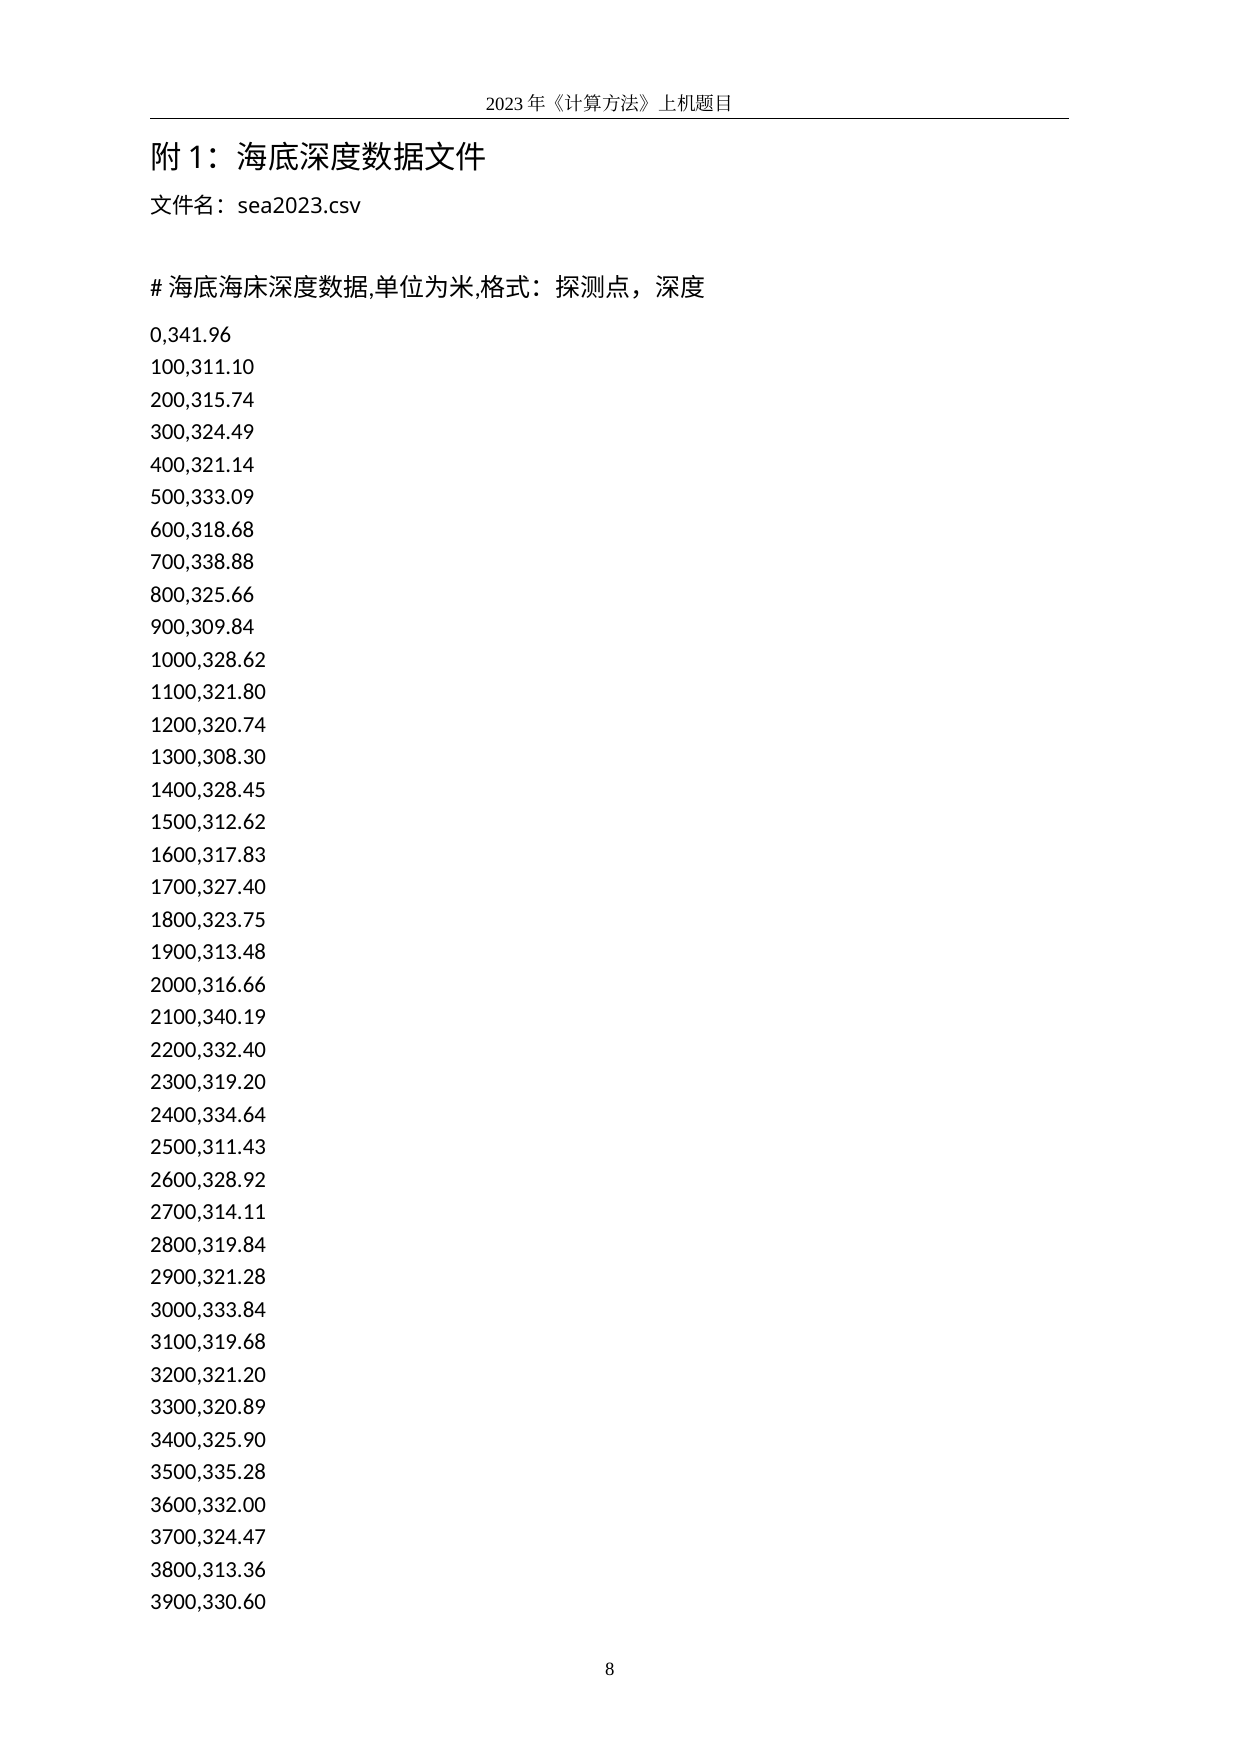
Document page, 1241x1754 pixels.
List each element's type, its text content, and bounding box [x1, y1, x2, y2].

text 3800,313.36 [150, 1553, 1069, 1585]
text 600,318.68 [150, 513, 1069, 545]
text 200,315.74 [150, 383, 1069, 415]
text 2300,319.20 [150, 1065, 1069, 1098]
text 400,321.14 [150, 448, 1069, 480]
text # 海底海床深度数据,单位为米,格式：探测点，深度 [150, 253, 1069, 318]
text 附1：海底深度数据文件 [150, 123, 1069, 188]
text 2200,332.40 [150, 1033, 1069, 1065]
text 1000,328.62 [150, 643, 1069, 675]
text 700,338.88 [150, 545, 1069, 578]
text 2500,311.43 [150, 1130, 1069, 1163]
text 3600,332.00 [150, 1488, 1069, 1520]
text 3100,319.68 [150, 1325, 1069, 1358]
text 500,333.09 [150, 480, 1069, 513]
text 2600,328.92 [150, 1163, 1069, 1195]
text 800,325.66 [150, 578, 1069, 610]
text 0,341.96 [150, 318, 1069, 350]
text 2900,321.28 [150, 1260, 1069, 1293]
text 文件名：sea2023.csv [150, 188, 1069, 253]
text 1400,328.45 [150, 773, 1069, 805]
text 900,309.84 [150, 610, 1069, 643]
text 3000,333.84 [150, 1293, 1069, 1325]
text 1300,308.30 [150, 740, 1069, 773]
text 2400,334.64 [150, 1098, 1069, 1130]
text 1500,312.62 [150, 805, 1069, 838]
text 3200,321.20 [150, 1358, 1069, 1390]
text 2000,316.66 [150, 968, 1069, 1000]
text 100,311.10 [150, 350, 1069, 383]
text 2700,314.11 [150, 1195, 1069, 1228]
text 3900,330.60 [150, 1585, 1069, 1618]
text 3400,325.90 [150, 1423, 1069, 1455]
text 1600,317.83 [150, 838, 1069, 870]
text 2800,319.84 [150, 1228, 1069, 1260]
text 1800,323.75 [150, 903, 1069, 935]
text 3500,335.28 [150, 1455, 1069, 1488]
text 1900,313.48 [150, 935, 1069, 968]
text 3700,324.47 [150, 1520, 1069, 1553]
text 1100,321.80 [150, 675, 1069, 708]
text 300,324.49 [150, 415, 1069, 448]
text 2100,340.19 [150, 1000, 1069, 1033]
text 3300,320.89 [150, 1390, 1069, 1423]
text 1700,327.40 [150, 870, 1069, 903]
text 1200,320.74 [150, 708, 1069, 740]
